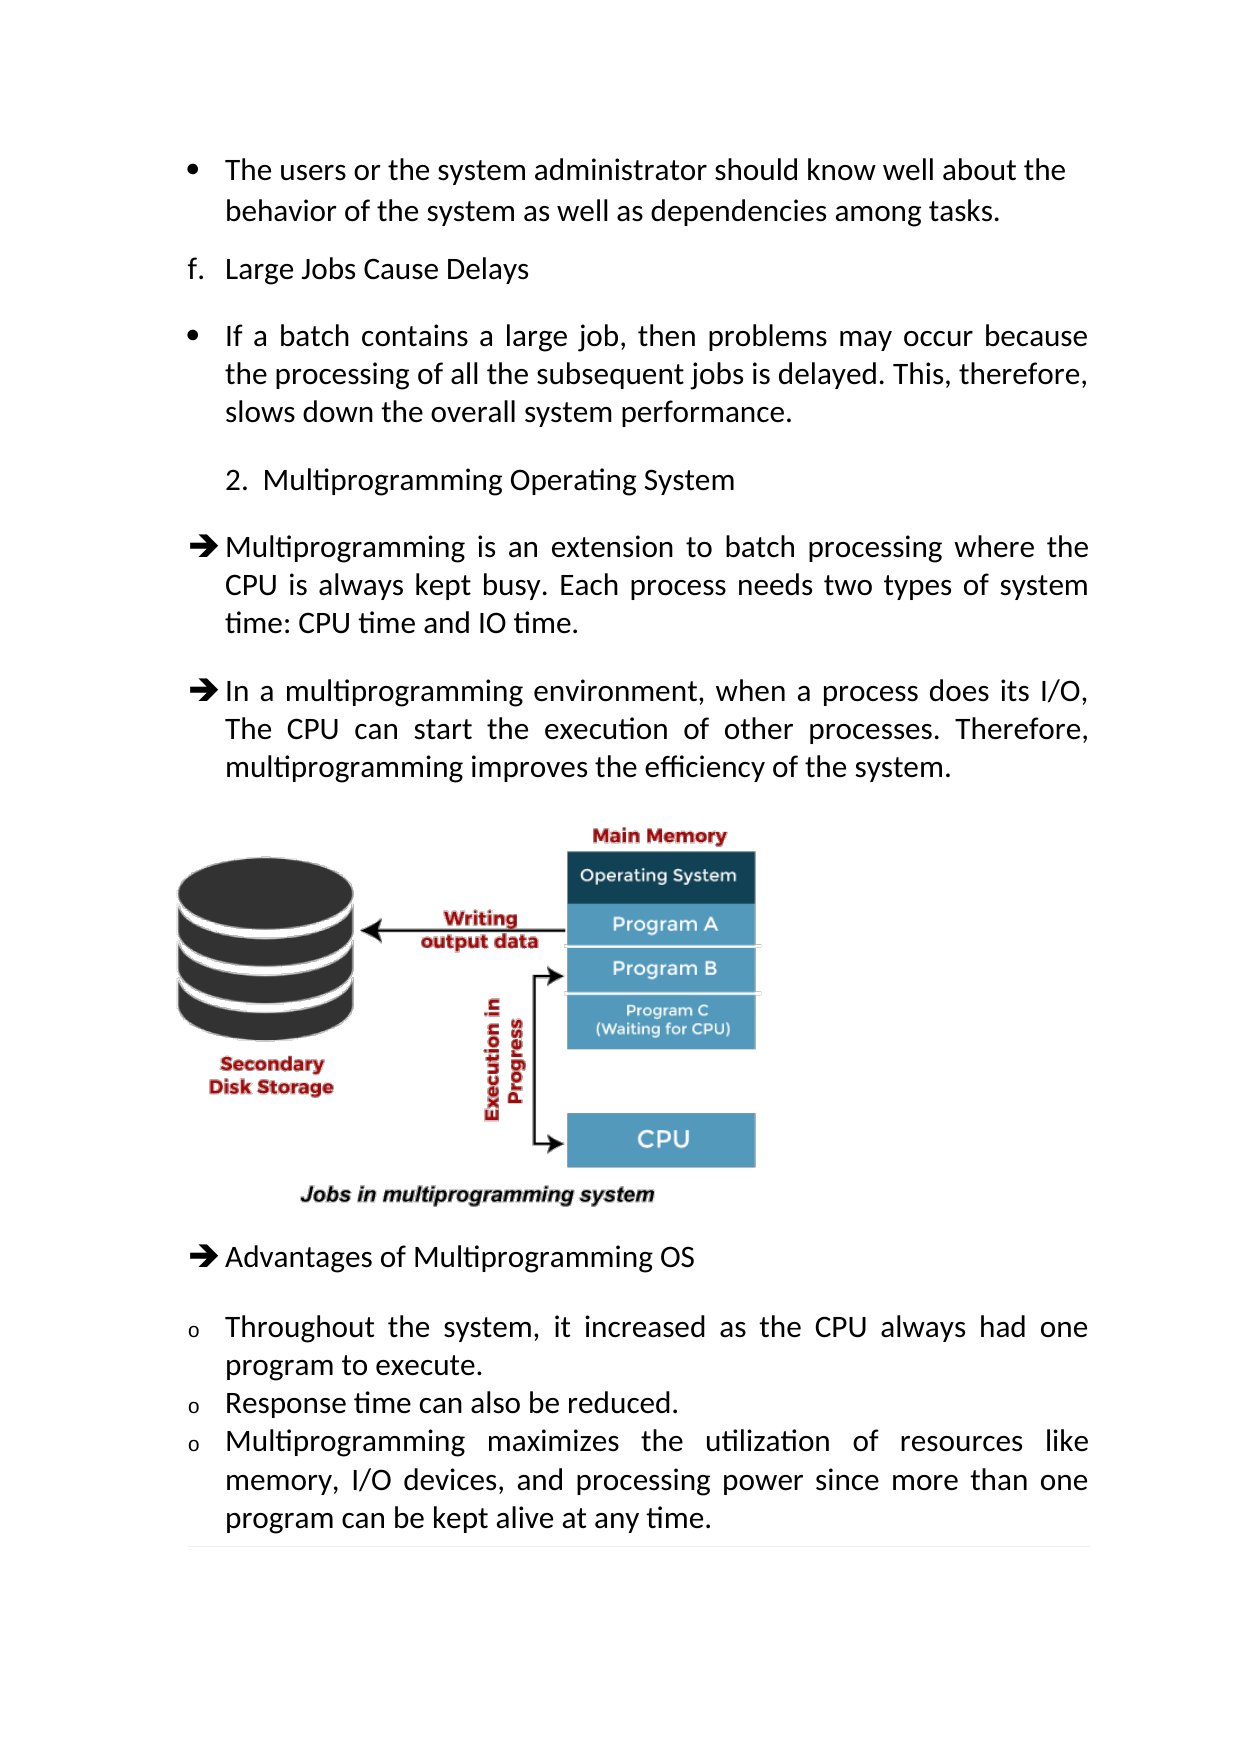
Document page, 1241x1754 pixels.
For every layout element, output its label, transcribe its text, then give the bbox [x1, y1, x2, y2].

list Response time can also be reduced. [187, 1383, 1090, 1422]
list Large Jobs Cause Delays [187, 249, 1090, 287]
picture [150, 814, 769, 1218]
list Throughout the system, it increased as the CPU always had one program to execute. [187, 1307, 1090, 1383]
list Multiprogramming maximizes the utilization of resources like memory, I/O devices, and processing power since more than one program can be kept alive at any time. [187, 1422, 1090, 1547]
subtitle Multiprogramming Operating System [225, 460, 1090, 498]
list In a multiprogramming environment, when a process does its I/O, The CPU can start the execution of other processes. Therefore, multiprogramming improves the efficiency of the system. [187, 671, 1090, 785]
list Multiprogramming is an extension to batch processing where the CPU is always kept busy. Each process needs two types of system time: CPU time and IO time. [187, 527, 1090, 641]
list If a batch contains a large job, then problems may occur because the processing of all the subsequent jobs is delayed. This, therefore, slows down the overall system performance. [187, 316, 1090, 431]
subtitle Advantages of Multiprogramming OS [187, 1237, 1090, 1275]
list The users or the system administrator should know well about the behavior of the system as well as dependencies among tasks. [187, 150, 1090, 229]
